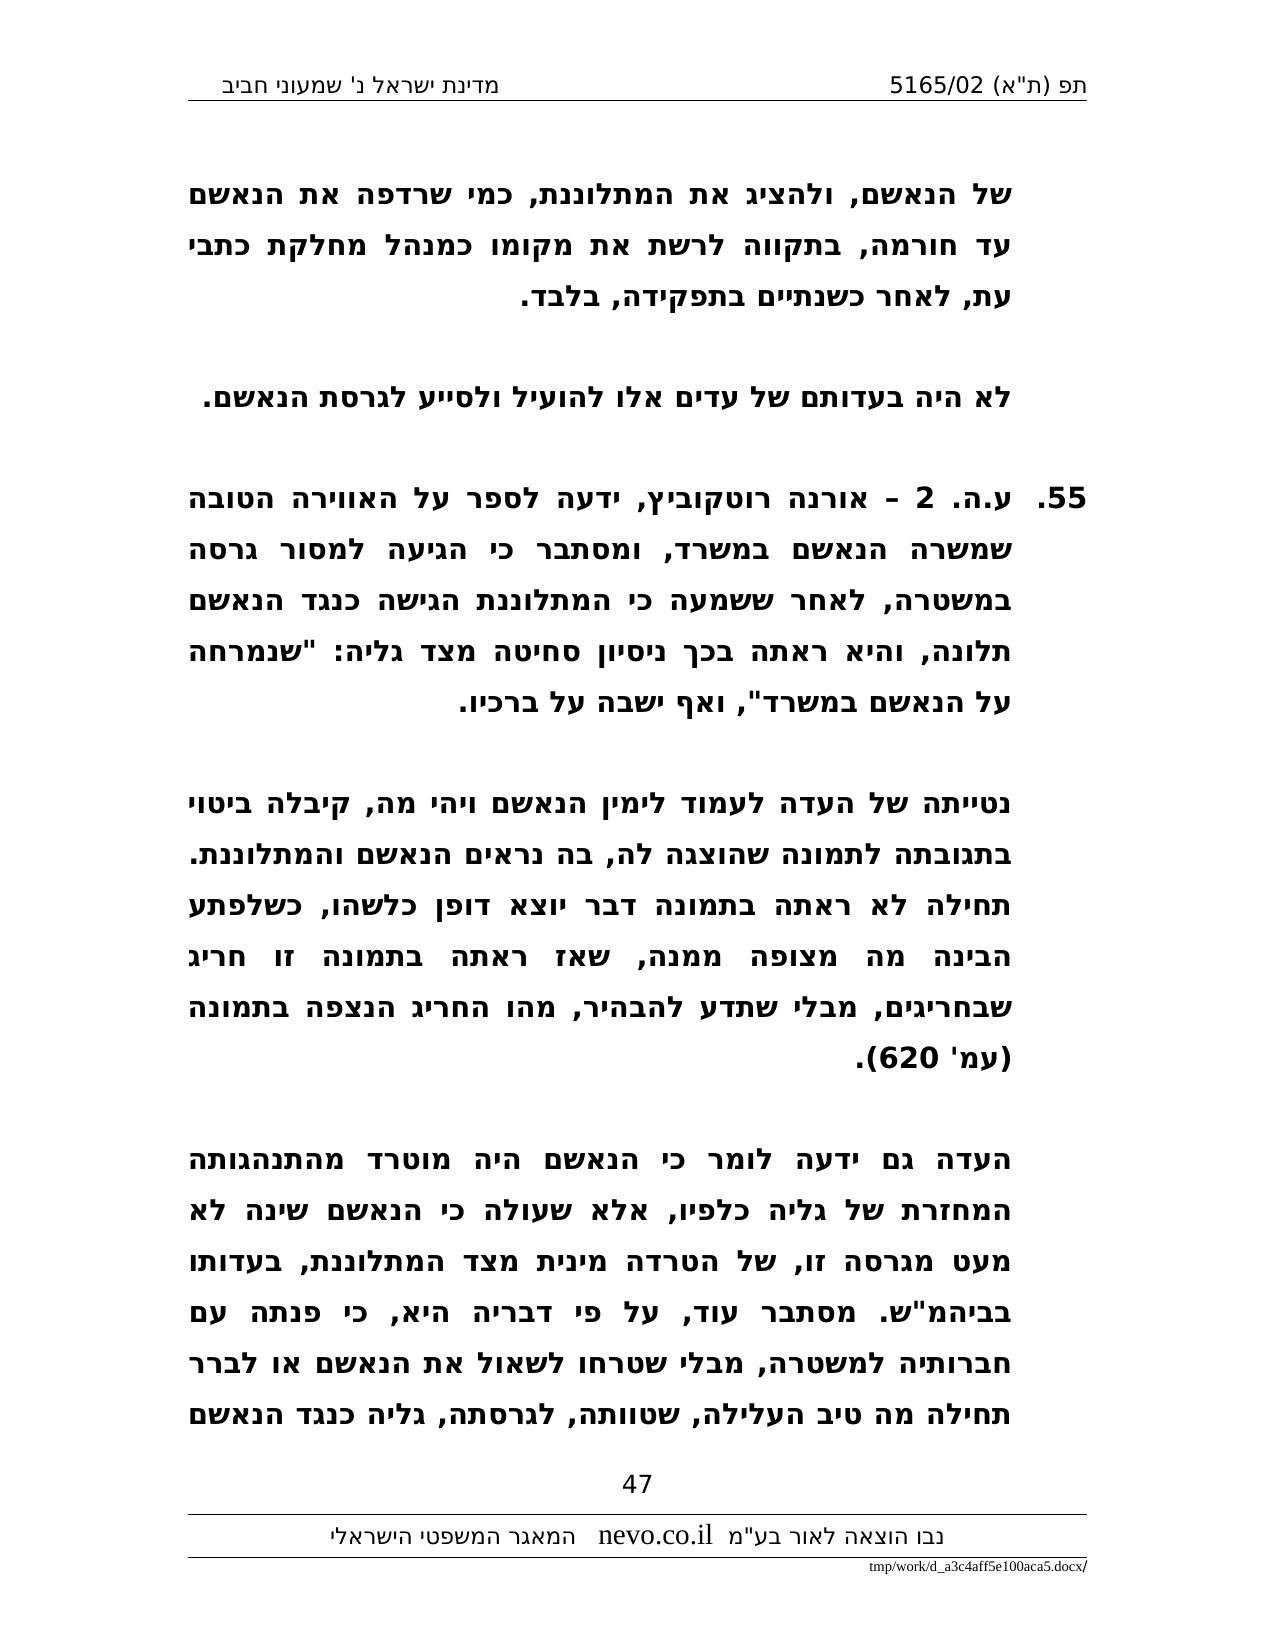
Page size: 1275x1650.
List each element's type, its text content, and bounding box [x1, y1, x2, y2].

text 55. ע.ה. 2 – אורנה רוטקוביץ, ידעה לספר על האווירה הטובה שמשרה הנאשם במשרד, ומסתבר כי הגיעה למסור גרסה במשטרה, לאחר ששמעה כי המתלוננת הגישה כנגד הנאשם תלונה, והיא ראתה בכך ניסיון סחיטה מצד גליה: "שנמרחה על הנאשם במשרד", ואף ישבה על ברכיו. [187, 482, 1087, 719]
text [187, 177, 1087, 313]
text לא היה בעדותם של עדים אלו להועיל ולסייע לגרסת הנאשם. [187, 380, 1087, 414]
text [187, 1142, 1012, 1431]
text נטייתה של העדה לעמוד לימין הנאשם ויהי מה, קיבלה ביטוי בתגובתה לתמונה שהוצגה לה, בה נראים הנאשם והמתלוננת. תחילה לא ראתה בתמונה דבר יוצא דופן כלשהו, כשלפתע הבינה מה מצופה ממנה, שאז ראתה בתמונה זו חריג שבחריגים, מבלי שתדע להבהיר, מהו החריג הנצפה בתמונה (עמ' 620). [187, 787, 1012, 1075]
